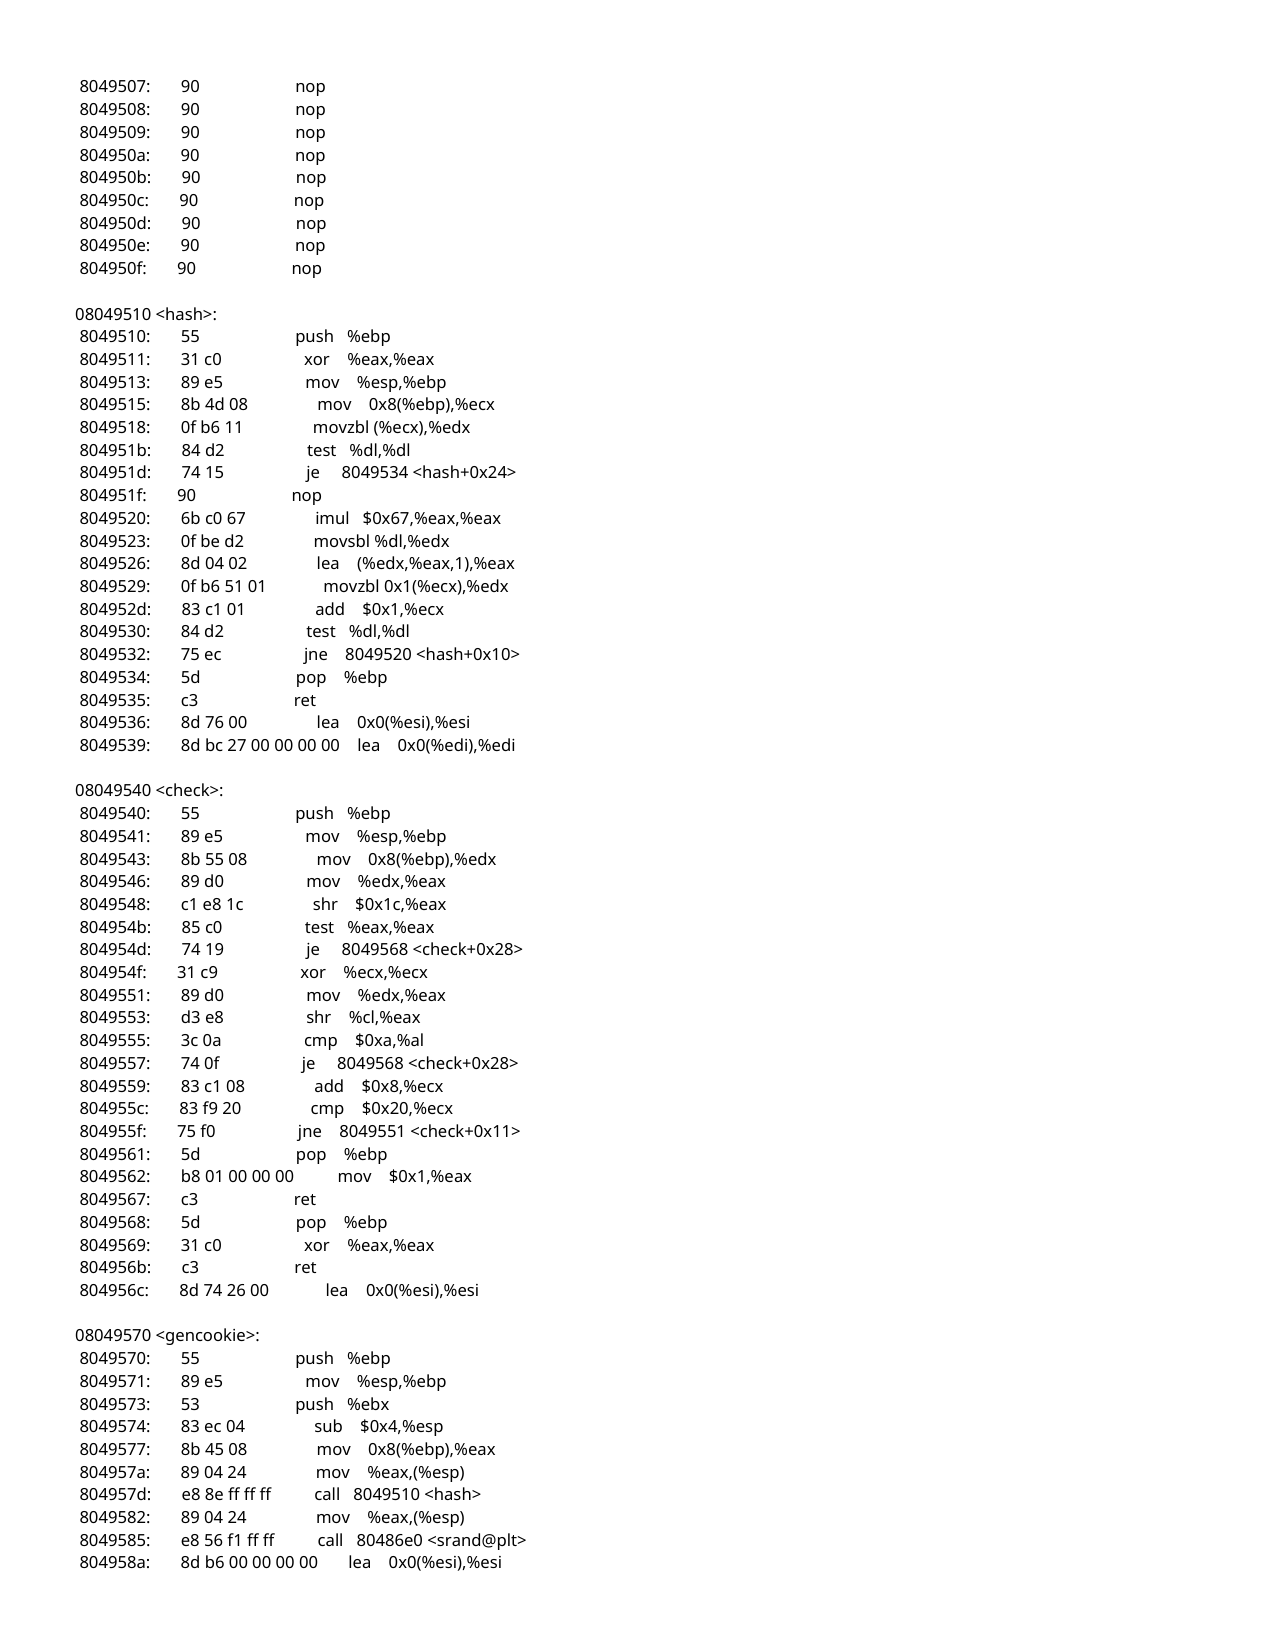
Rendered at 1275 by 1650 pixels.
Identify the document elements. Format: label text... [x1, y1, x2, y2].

text 804954f: 31 c9 xor %ecx,%ecx [75, 961, 1200, 983]
text 8049561: 5d pop %ebp [75, 1142, 1200, 1165]
text 8049523: 0f be d2 movsbl %dl,%edx [75, 529, 1200, 552]
text 8049574: 83 ec 04 sub $0x4,%esp [75, 1415, 1200, 1437]
text 8049553: d3 e8 shr %cl,%eax [75, 1006, 1200, 1029]
text 8049511: 31 c0 xor %eax,%eax [75, 347, 1200, 370]
text 804955f: 75 f0 jne 8049551 <check+0x11> [75, 1119, 1200, 1142]
text 804950d: 90 nop [75, 211, 1200, 234]
text 804952d: 83 c1 01 add $0x1,%ecx [75, 597, 1200, 620]
text 8049557: 74 0f je 8049568 <check+0x28> [75, 1051, 1200, 1074]
text 8049577: 8b 45 08 mov 0x8(%ebp),%eax [75, 1437, 1200, 1460]
text 8049548: c1 e8 1c shr $0x1c,%eax [75, 892, 1200, 915]
text 8049573: 53 push %ebx [75, 1392, 1200, 1415]
text 8049509: 90 nop [75, 120, 1200, 143]
text 8049543: 8b 55 08 mov 0x8(%ebp),%edx [75, 847, 1200, 870]
text 804951b: 84 d2 test %dl,%dl [75, 438, 1200, 461]
text 804950f: 90 nop [75, 257, 1200, 279]
text 804958a: 8d b6 00 00 00 00 lea 0x0(%esi),%esi [75, 1551, 1200, 1574]
text 8049510: 55 push %ebp [75, 325, 1200, 347]
text 8049570: 55 push %ebp [75, 1347, 1200, 1369]
text 804957a: 89 04 24 mov %eax,(%esp) [75, 1460, 1200, 1483]
text 804954b: 85 c0 test %eax,%eax [75, 915, 1200, 938]
text 8049540: 55 push %ebp [75, 802, 1200, 824]
text 08049540 <check>: [75, 779, 1200, 802]
text 8049555: 3c 0a cmp $0xa,%al [75, 1029, 1200, 1051]
text 8049569: 31 c0 xor %eax,%eax [75, 1233, 1200, 1256]
text 8049515: 8b 4d 08 mov 0x8(%ebp),%ecx [75, 393, 1200, 416]
text 8049532: 75 ec jne 8049520 <hash+0x10> [75, 643, 1200, 665]
text 08049570 <gencookie>: [75, 1324, 1200, 1347]
text 8049513: 89 e5 mov %esp,%ebp [75, 370, 1200, 393]
text 804950b: 90 nop [75, 166, 1200, 188]
text 8049518: 0f b6 11 movzbl (%ecx),%edx [75, 416, 1200, 438]
text 8049541: 89 e5 mov %esp,%ebp [75, 824, 1200, 847]
text 804951f: 90 nop [75, 484, 1200, 506]
text 8049571: 89 e5 mov %esp,%ebp [75, 1369, 1200, 1392]
text 8049520: 6b c0 67 imul $0x67,%eax,%eax [75, 506, 1200, 529]
text 804950c: 90 nop [75, 188, 1200, 211]
text 804955c: 83 f9 20 cmp $0x20,%ecx [75, 1097, 1200, 1119]
text 804950e: 90 nop [75, 234, 1200, 257]
text 8049562: b8 01 00 00 00 mov $0x1,%eax [75, 1165, 1200, 1188]
text 8049526: 8d 04 02 lea (%edx,%eax,1),%eax [75, 552, 1200, 574]
text 8049567: c3 ret [75, 1188, 1200, 1210]
text 8049559: 83 c1 08 add $0x8,%ecx [75, 1074, 1200, 1097]
text 804950a: 90 nop [75, 143, 1200, 166]
text 8049539: 8d bc 27 00 00 00 00 lea 0x0(%edi),%edi [75, 733, 1200, 756]
text 08049510 <hash>: [75, 302, 1200, 325]
text 8049568: 5d pop %ebp [75, 1210, 1200, 1233]
text 8049582: 89 04 24 mov %eax,(%esp) [75, 1506, 1200, 1528]
text 804951d: 74 15 je 8049534 <hash+0x24> [75, 461, 1200, 484]
text 8049530: 84 d2 test %dl,%dl [75, 620, 1200, 643]
text 8049536: 8d 76 00 lea 0x0(%esi),%esi [75, 711, 1200, 733]
text 8049529: 0f b6 51 01 movzbl 0x1(%ecx),%edx [75, 574, 1200, 597]
text 8049507: 90 nop [75, 75, 1200, 98]
text 804956c: 8d 74 26 00 lea 0x0(%esi),%esi [75, 1278, 1200, 1301]
text 804954d: 74 19 je 8049568 <check+0x28> [75, 938, 1200, 961]
text 8049585: e8 56 f1 ff ff call 80486e0 <srand@plt> [75, 1528, 1200, 1551]
text 804957d: e8 8e ff ff ff call 8049510 <hash> [75, 1483, 1200, 1506]
text 8049551: 89 d0 mov %edx,%eax [75, 983, 1200, 1006]
text 8049546: 89 d0 mov %edx,%eax [75, 870, 1200, 892]
text 8049534: 5d pop %ebp [75, 665, 1200, 688]
text 8049508: 90 nop [75, 98, 1200, 120]
text 804956b: c3 ret [75, 1256, 1200, 1278]
text 8049535: c3 ret [75, 688, 1200, 711]
